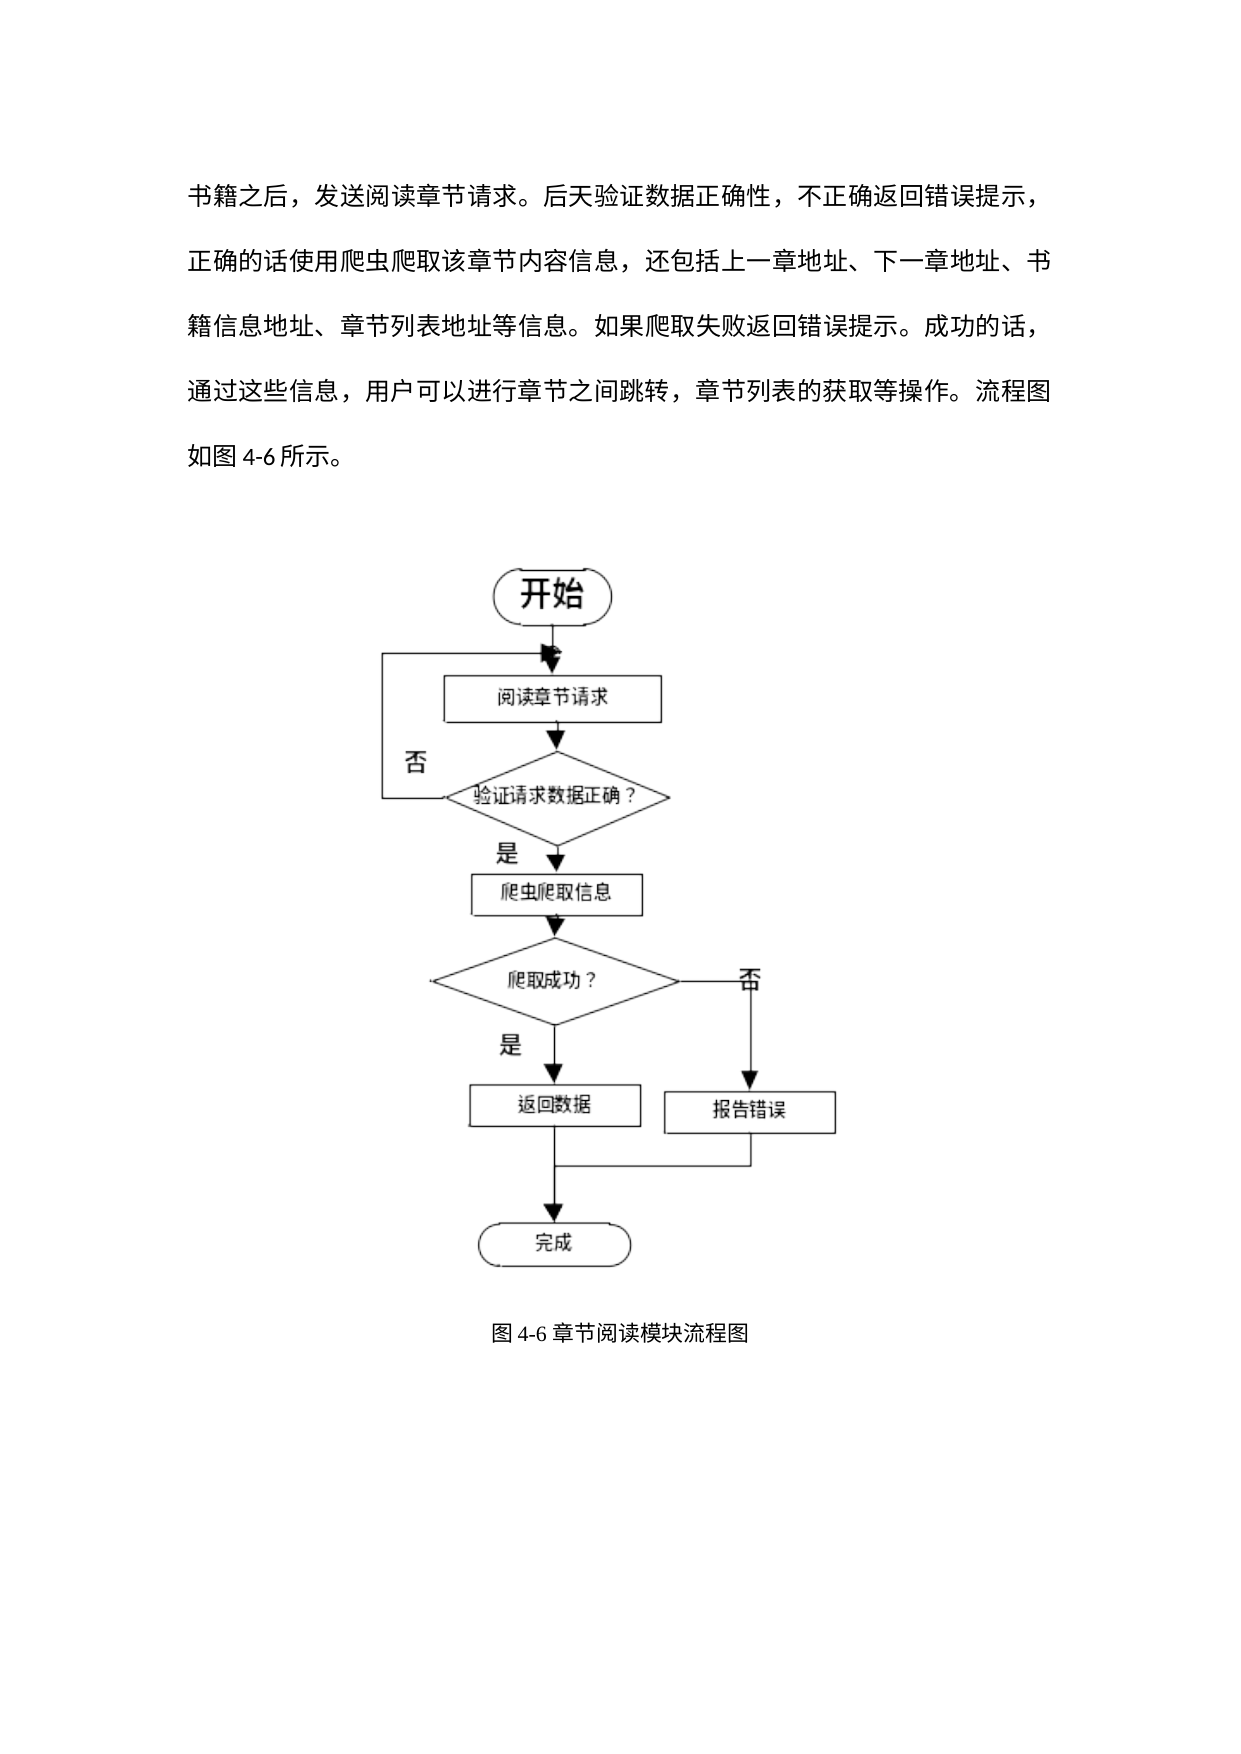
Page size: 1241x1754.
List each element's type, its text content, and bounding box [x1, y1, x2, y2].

list 图4-6 章节阅读模块流程图 [187, 1316, 1053, 1348]
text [187, 162, 1053, 487]
